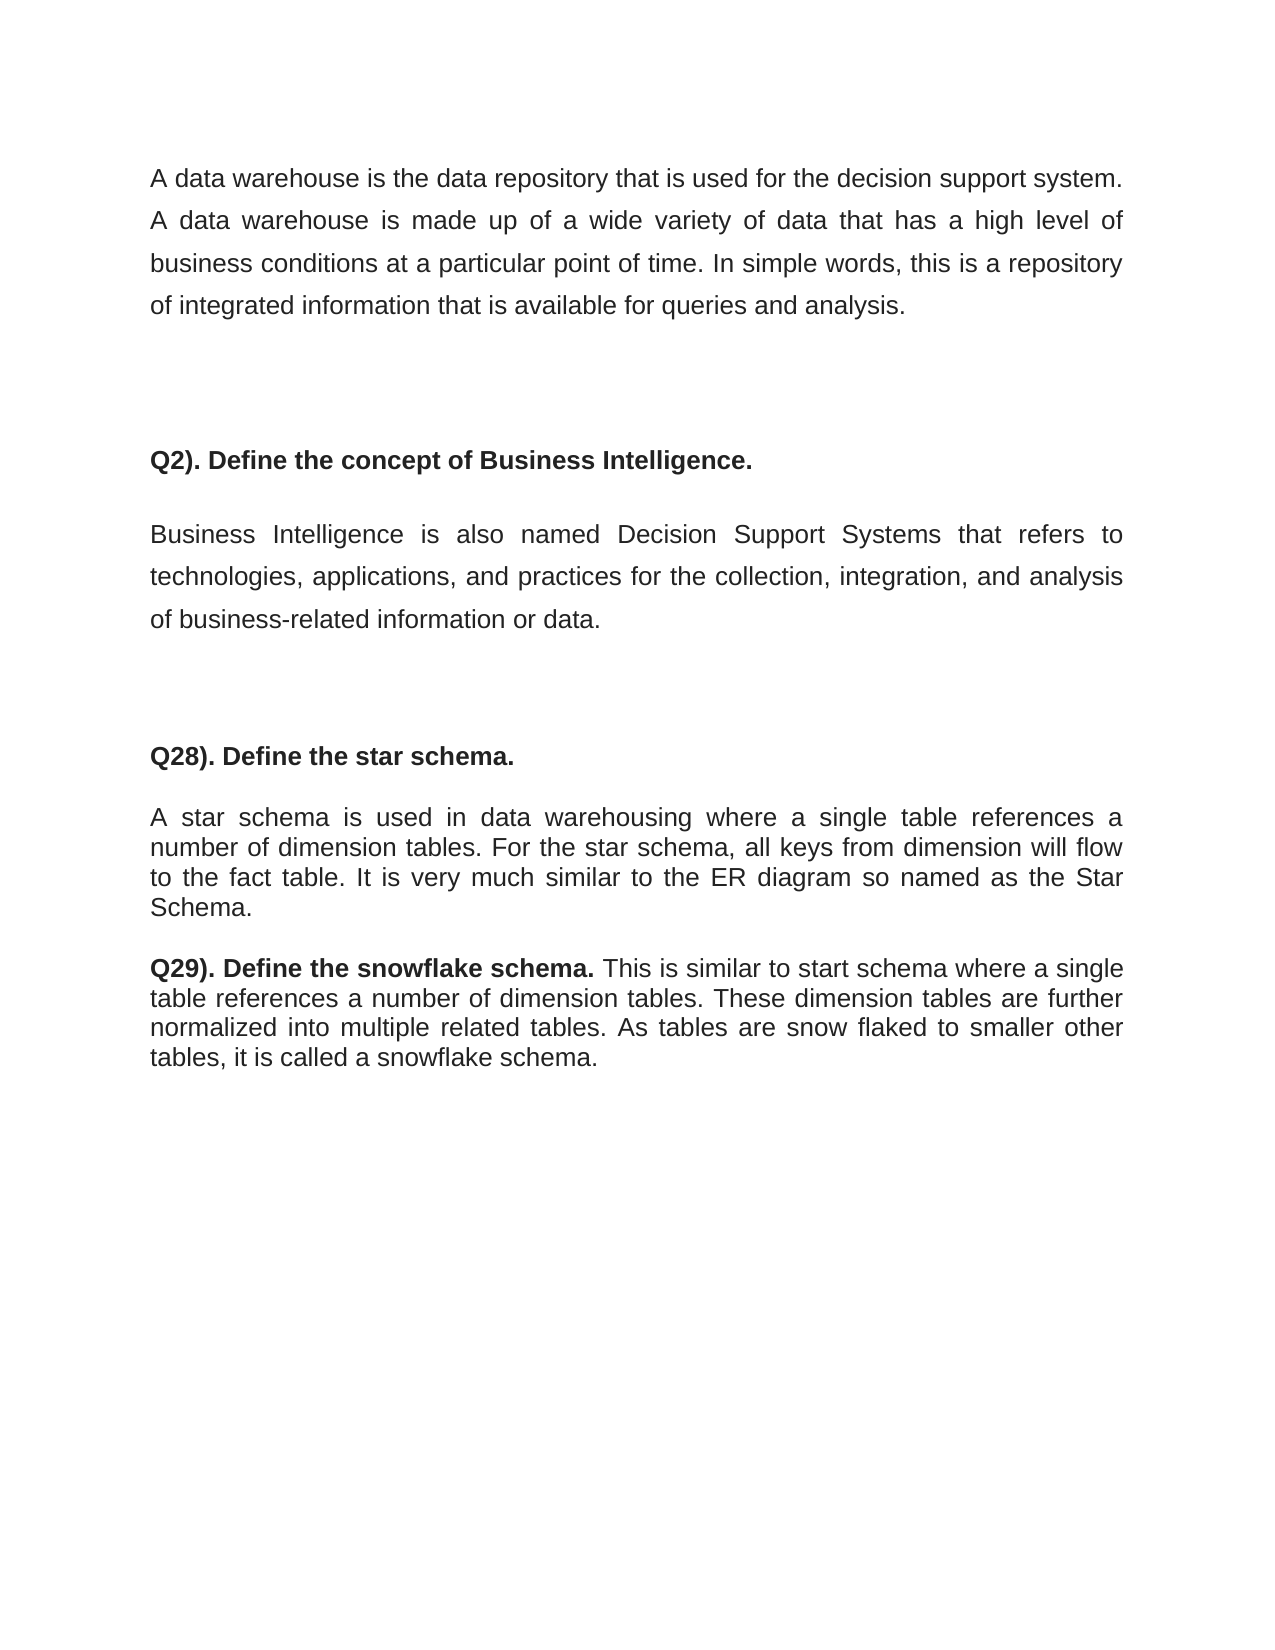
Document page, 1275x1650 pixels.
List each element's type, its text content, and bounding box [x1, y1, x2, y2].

text Business Intelligence is also named Decision Support Systems that refers to technologies, applications, and practices for the collection, integration, and analysis of business-related information or data. [150, 506, 1125, 634]
text Q28). Define the star schema. [150, 741, 1125, 771]
text A star schema is used in data warehousing where a single table references a number of dimension tables. For the star schema, all keys from dimension will flow to the fact table. It is very much similar to the ER diagram so named as the Star Schema. [150, 802, 1125, 921]
text Q29). Define the snowflake schema. This is similar to start schema where a single table references a number of dimension tables. These dimension tables are further normalized into multiple related tables. As tables are snow flaked to smaller other tables, it is called a snowflake schema. [150, 953, 1125, 1072]
text A data warehouse is the data repository that is used for the decision support system. A data warehouse is made up of a wide variety of data that has a high level of business conditions at a particular point of time. In simple words, this is a repository of integrated information that is available for queries and analysis. [150, 150, 1125, 320]
text Q2). Define the concept of Business Intelligence. [150, 433, 1125, 475]
